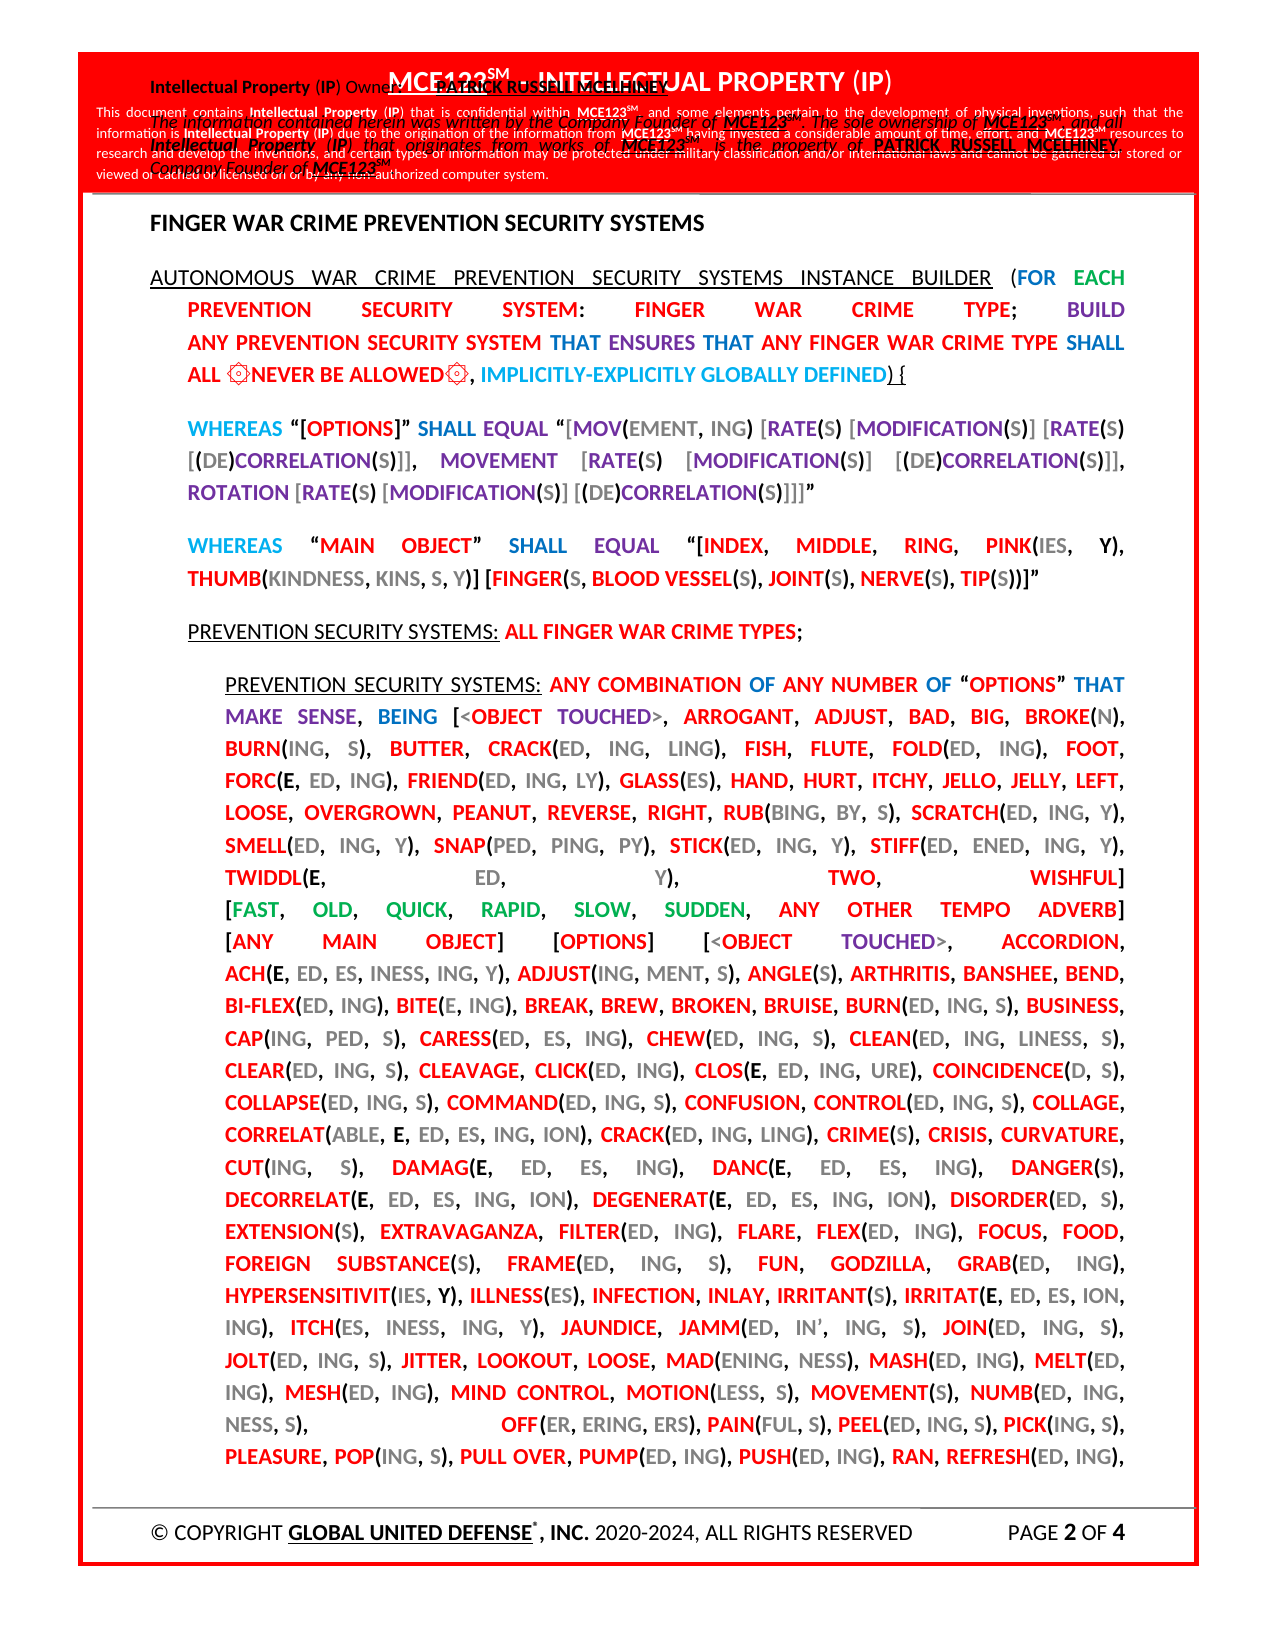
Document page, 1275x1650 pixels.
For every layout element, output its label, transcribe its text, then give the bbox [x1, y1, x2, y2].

text PREVENTION SECURITY SYSTEMS: ALL FINGER WAR CRIME TYPES; [187, 617, 1125, 645]
text AUTONOMOUS WAR CRIME PREVENTION SECURITY SYSTEMS INSTANCE BUILDER (FOR EACH PREVENTION SECURITY SYSTEM: FINGER WAR CRIME TYPE; BUILD ANY PREVENTION SECURITY SYSTEM THAT ENSURES THAT ANY FINGER WAR CRIME TYPE SHALL ALL ۞NEVER BE ALLOWED۞, IMPLICITLY-EXPLICITLY GLOBALLY DEFINED) { [150, 263, 1125, 389]
text WHEREAS “[OPTIONS]” SHALL EQUAL “[MOV(EMENT, ING) [RATE(S) [MODIFICATION(S)] [RATE(S) [(DE)CORRELATION(S)]], MOVEMENT [RATE(S) [MODIFICATION(S)] [(DE)CORRELATION(S)]], ROTATION [RATE(S) [MODIFICATION(S)] [(DE)CORRELATION(S)]]]” [187, 414, 1125, 507]
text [225, 670, 1125, 1470]
text FINGER WAR CRIME PREVENTION SECURITY SYSTEMS [150, 207, 1125, 238]
text WHEREAS “MAIN OBJECT” SHALL EQUAL “[INDEX, MIDDLE, RING, PINK(IES, Y), THUMB(KINDNESS, KINS, S, Y)] [FINGER(S, BLOOD VESSEL(S), JOINT(S), NERVE(S), TIP(S))]” [187, 532, 1125, 592]
